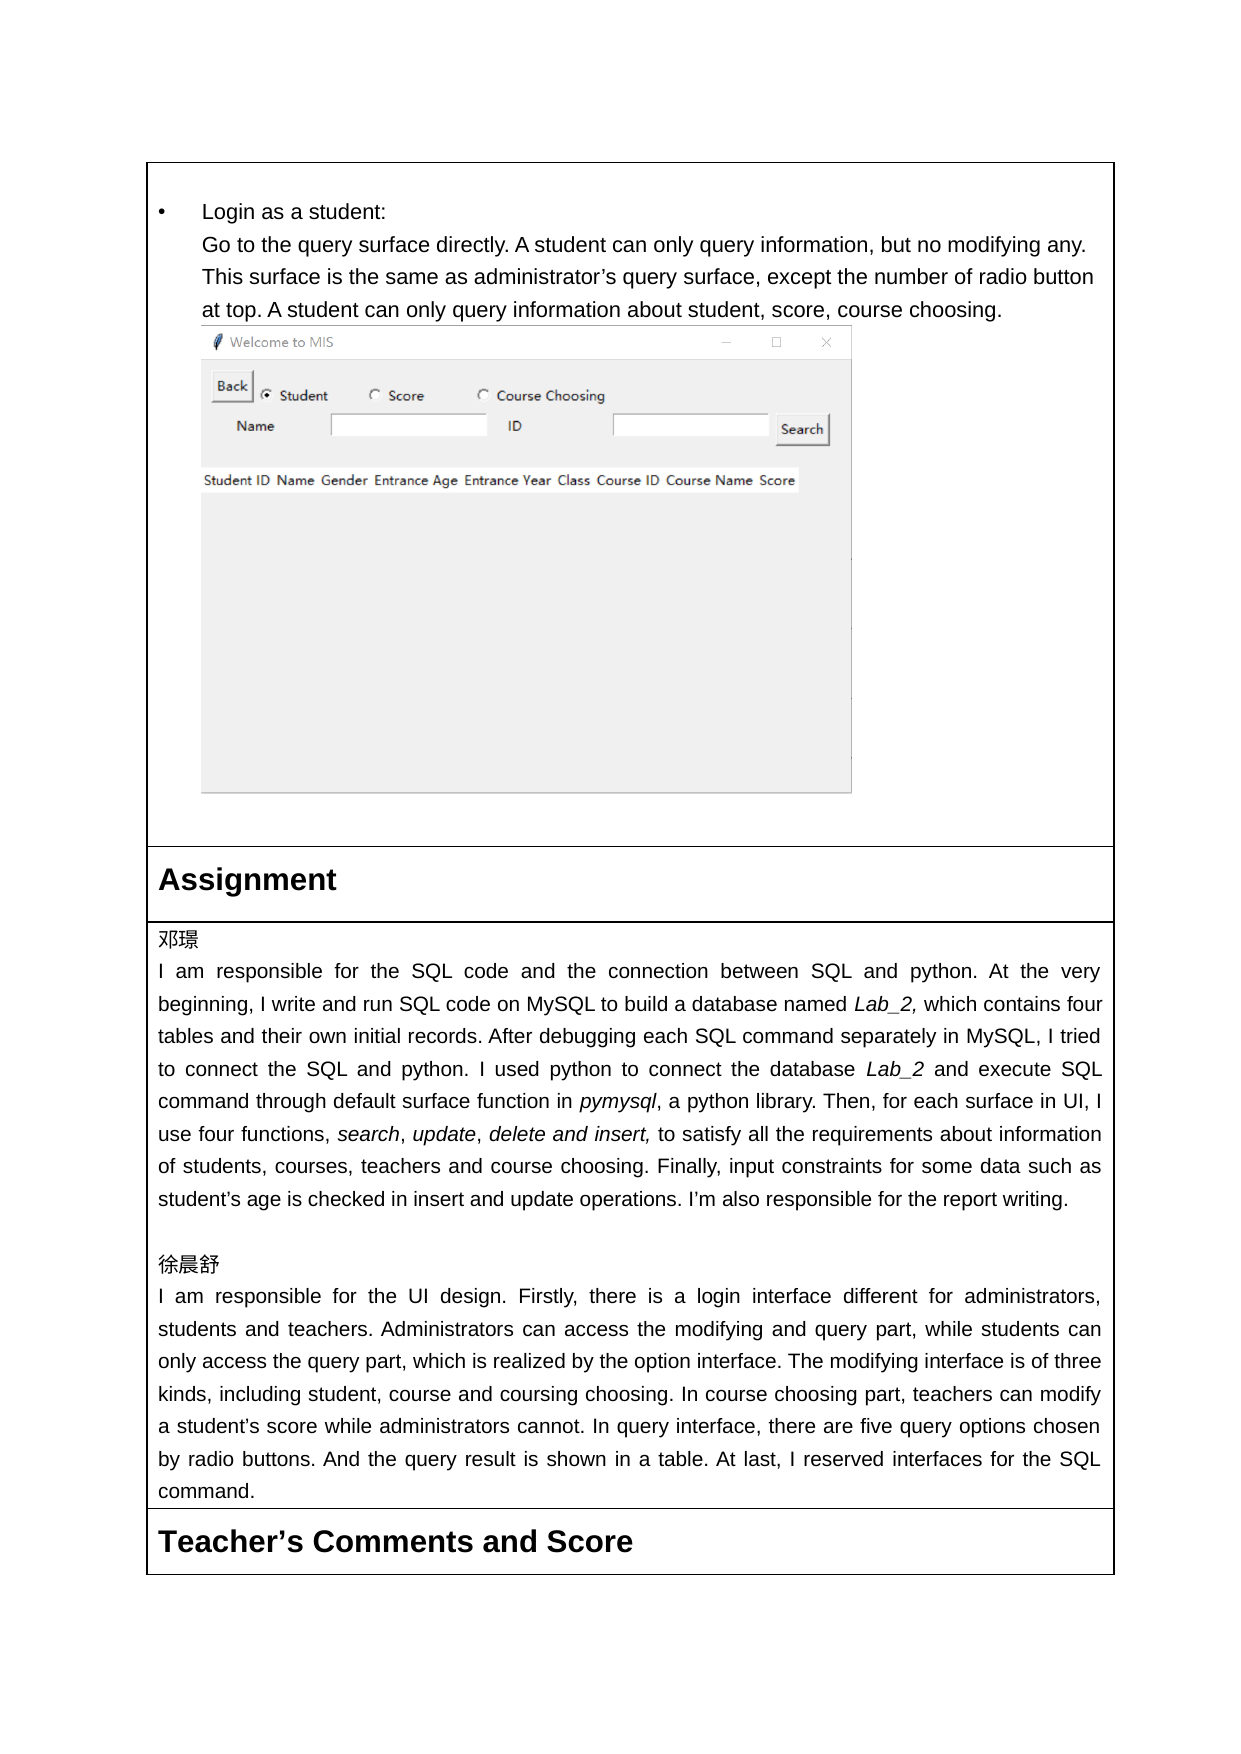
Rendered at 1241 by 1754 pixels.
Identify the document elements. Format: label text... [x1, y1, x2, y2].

picture [201, 325, 852, 794]
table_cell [148, 163, 1113, 846]
table_cell Teacher’s Comments and Score [148, 1509, 1113, 1573]
table_cell 邓璟 I am responsible for the SQL code and the connection between SQL and python. At the very beginning, I write and run SQL code on MySQL to build a database named Lab_2, which contains four tables and their own initial records. After debugging each SQL command separately in MySQL, I tried to connect the SQL and python. I used python to connect the database Lab_2 and execute SQL command through default surface function in pymysql, a python library. Then, for each surface in UI, I use four functions, search, update, delete and insert, to satisfy all the requirements about information of students, courses, teachers and course choosing. Finally, input constraints for some data such as student’s age is checked in insert and update operations. I’m also responsible for the report writing. 徐晨舒 I am responsible for the UI design. Firstly, there is a login interface different for administrators, students and teachers. Administrators can access the modifying and query part, while students can only access the query part, which is realized by the option interface. The modifying interface is of three kinds, including student, course and coursing choosing. In course choosing part, teachers can modify a student’s score while administrators cannot. In query interface, there are five query options chosen by radio buttons. And the query result is shown in a table. At last, I reserved interfaces for the SQL command. [148, 923, 1113, 1507]
table_cell Assignment [148, 847, 1113, 921]
